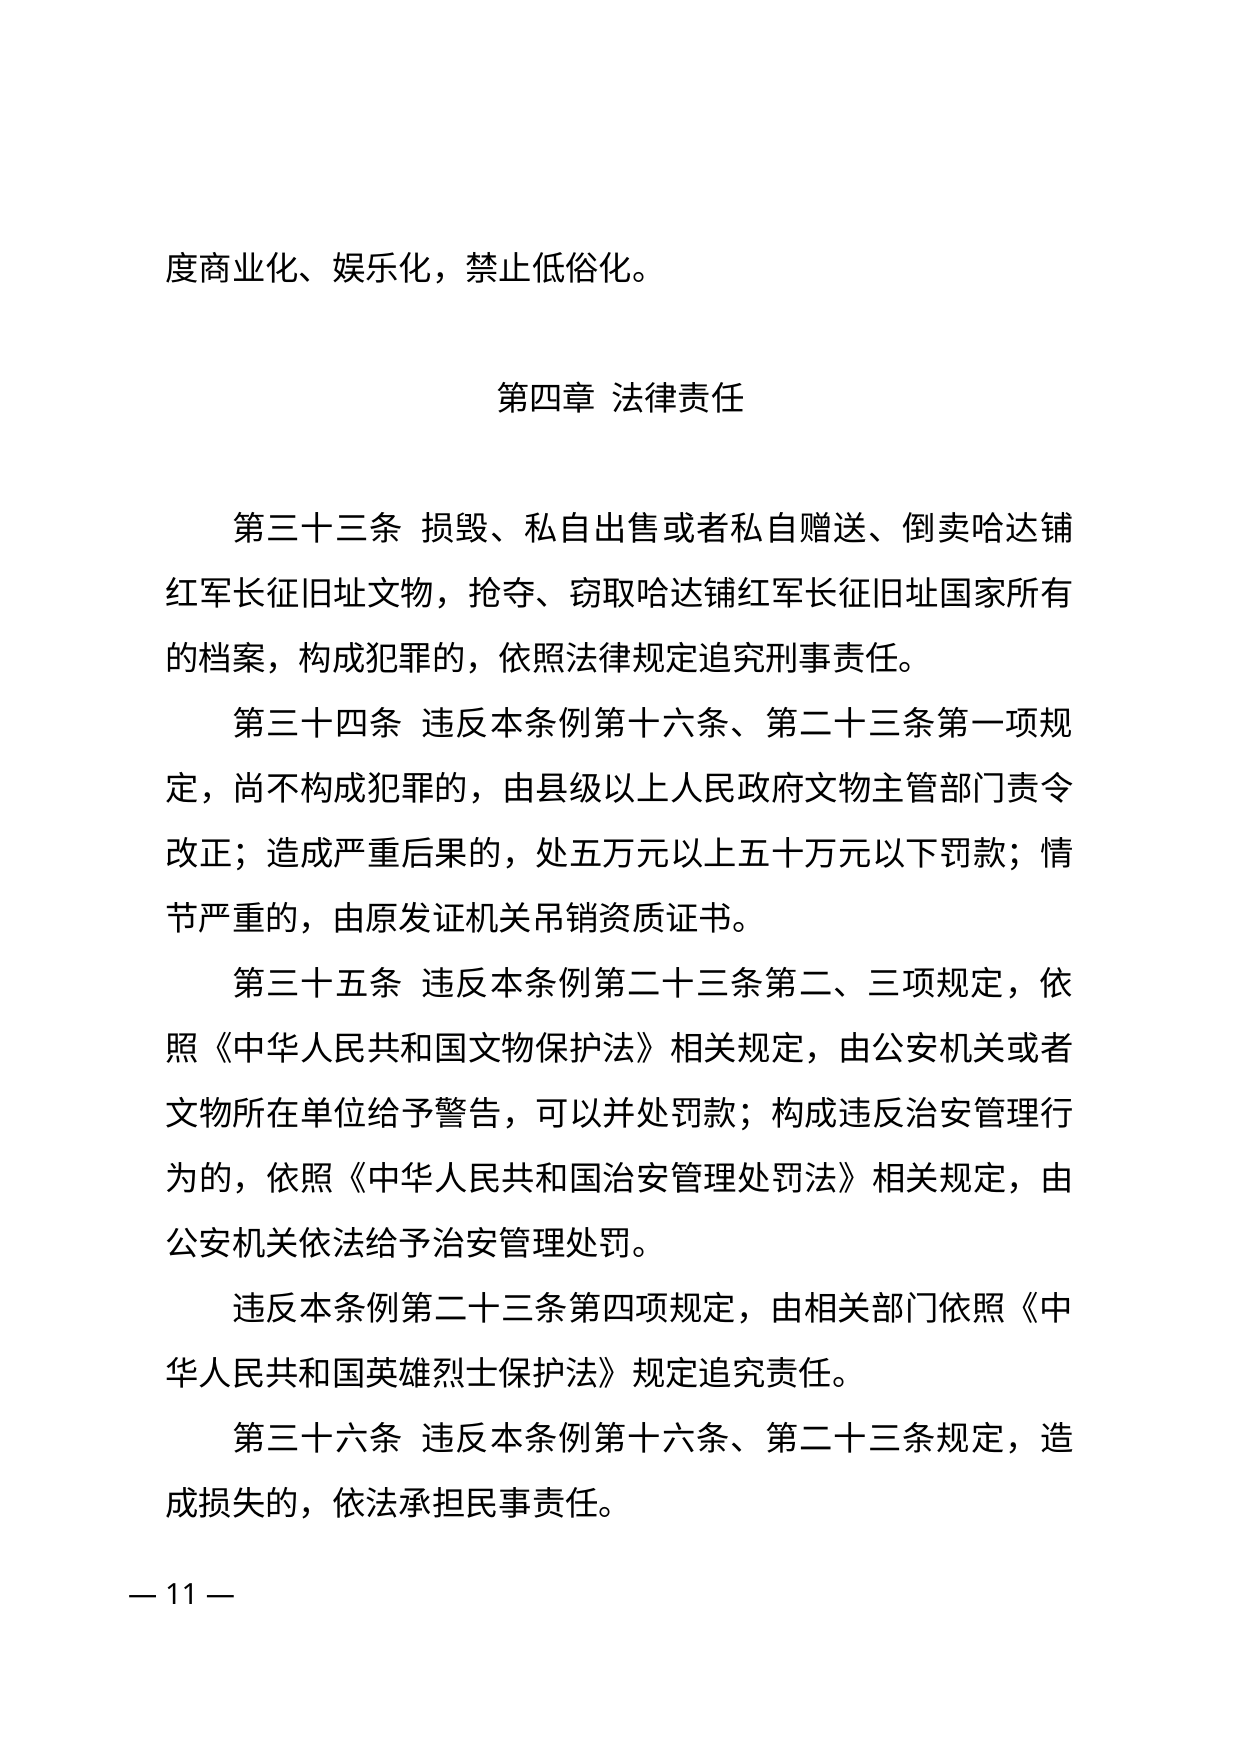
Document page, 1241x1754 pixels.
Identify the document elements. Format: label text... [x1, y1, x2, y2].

text 第三十六条 违反本条例第十六条、第二十三条规定，造成损失的，依法承担民事责任。 [165, 1403, 1075, 1533]
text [165, 233, 1075, 298]
text 第三十五条 违反本条例第二十三条第二、三项规定，依照《中华人民共和国文物保护法》相关规定，由公安机关或者文物所在单位给予警告，可以并处罚款；构成违反治安管理行为的，依照《中华人民共和国治安管理处罚法》相关规定，由公安机关依法给予治安管理处罚。 [165, 948, 1075, 1273]
text 第三十三条 损毁、私自出售或者私自赠送、倒卖哈达铺红军长征旧址文物，抢夺、窃取哈达铺红军长征旧址国家所有的档案，构成犯罪的，依照法律规定追究刑事责任。 [165, 493, 1075, 688]
text 第四章 法律责任 [165, 363, 1075, 428]
text 第三十四条 违反本条例第十六条、第二十三条第一项规定，尚不构成犯罪的，由县级以上人民政府文物主管部门责令改正；造成严重后果的，处五万元以上五十万元以下罚款；情节严重的，由原发证机关吊销资质证书。 [165, 688, 1075, 948]
text 违反本条例第二十三条第四项规定，由相关部门依照《中华人民共和国英雄烈士保护法》规定追究责任。 [165, 1273, 1075, 1403]
